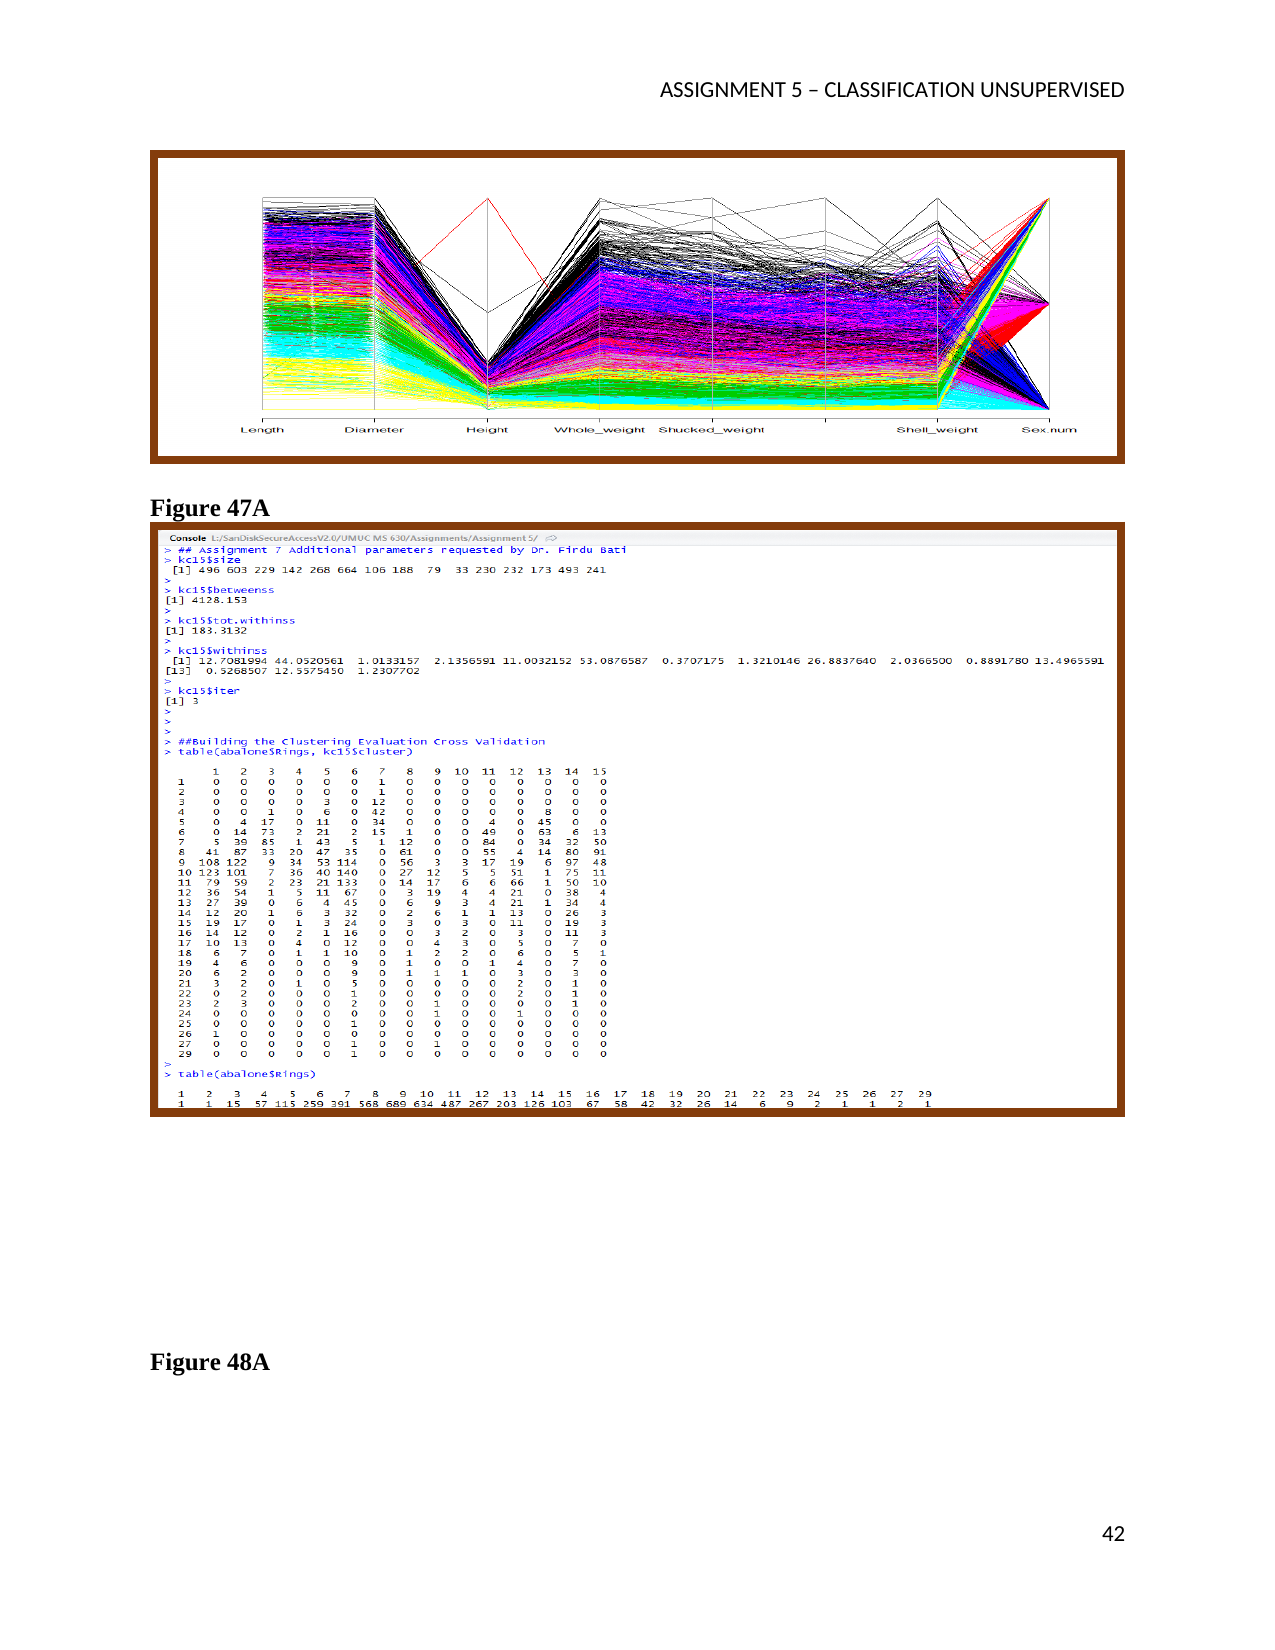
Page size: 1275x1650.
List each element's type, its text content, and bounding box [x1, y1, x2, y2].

picture [158, 530, 1117, 1108]
picture [158, 158, 1117, 456]
text Figure 47A [150, 493, 1125, 522]
text Figure 48A [150, 1347, 1125, 1376]
